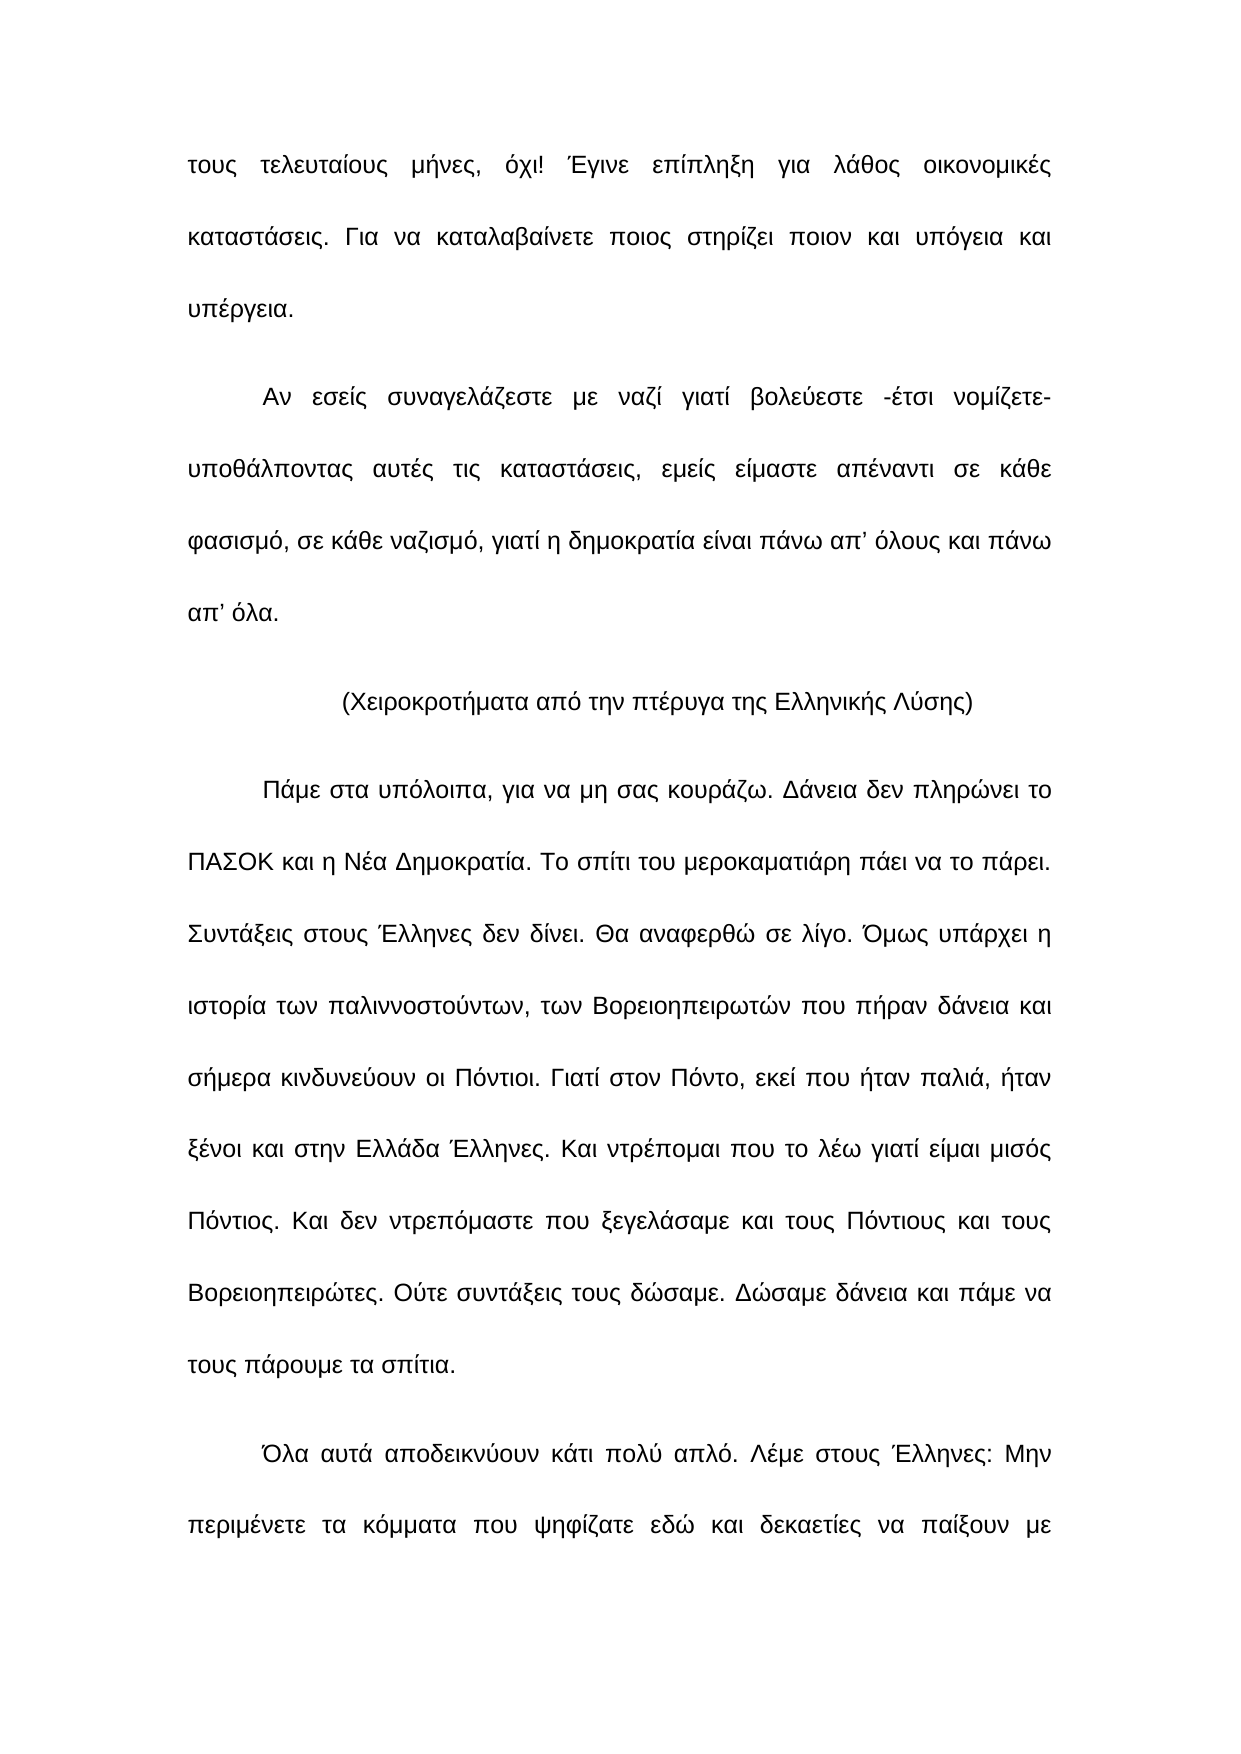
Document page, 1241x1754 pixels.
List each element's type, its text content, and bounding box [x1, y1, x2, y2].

text Αν εσείς συναγελάζεστε με ναζί γιατί βολεύεστε -έτσι νομίζετε- υποθάλποντας αυτές τις καταστάσεις, εμείς είμαστε απέναντι σε κάθε φασισμό, σε κάθε ναζισμό, γιατί η δημοκρατία είναι πάνω απ’ όλους και πάνω απ’ όλα. [187, 382, 1053, 627]
text Πάμε στα υπόλοιπα, για να μη σας κουράζω. Δάνεια δεν πληρώνει το ΠΑΣΟΚ και η Νέα Δημοκρατία. Το σπίτι του μεροκαματιάρη πάει να το πάρει. Συντάξεις στους Έλληνες δεν δίνει. Θα αναφερθώ σε λίγο. Όμως υπάρχει η ιστορία των παλιννοστούντων, των Βορειοηπειρωτών που πήραν δάνεια και σήμερα κινδυνεύουν οι Πόντιοι. Γιατί στον Πόντο, εκεί που ήταν παλιά, ήταν ξένοι και στην Ελλάδα Έλληνες. Και ντρέπομαι που το λέω γιατί είμαι μισός Πόντιος. Και δεν ντρεπόμαστε που ξεγελάσαμε και τους Πόντιους και τους Βορειοηπειρώτες. Ούτε συντάξεις τους δώσαμε. Δώσαμε δάνεια και πάμε να τους πάρουμε τα σπίτια. [187, 775, 1053, 1379]
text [187, 1438, 1053, 1539]
text (Χειροκροτήματα από την πτέρυγα της Ελληνικής Λύσης) [187, 686, 1053, 715]
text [187, 150, 1053, 322]
